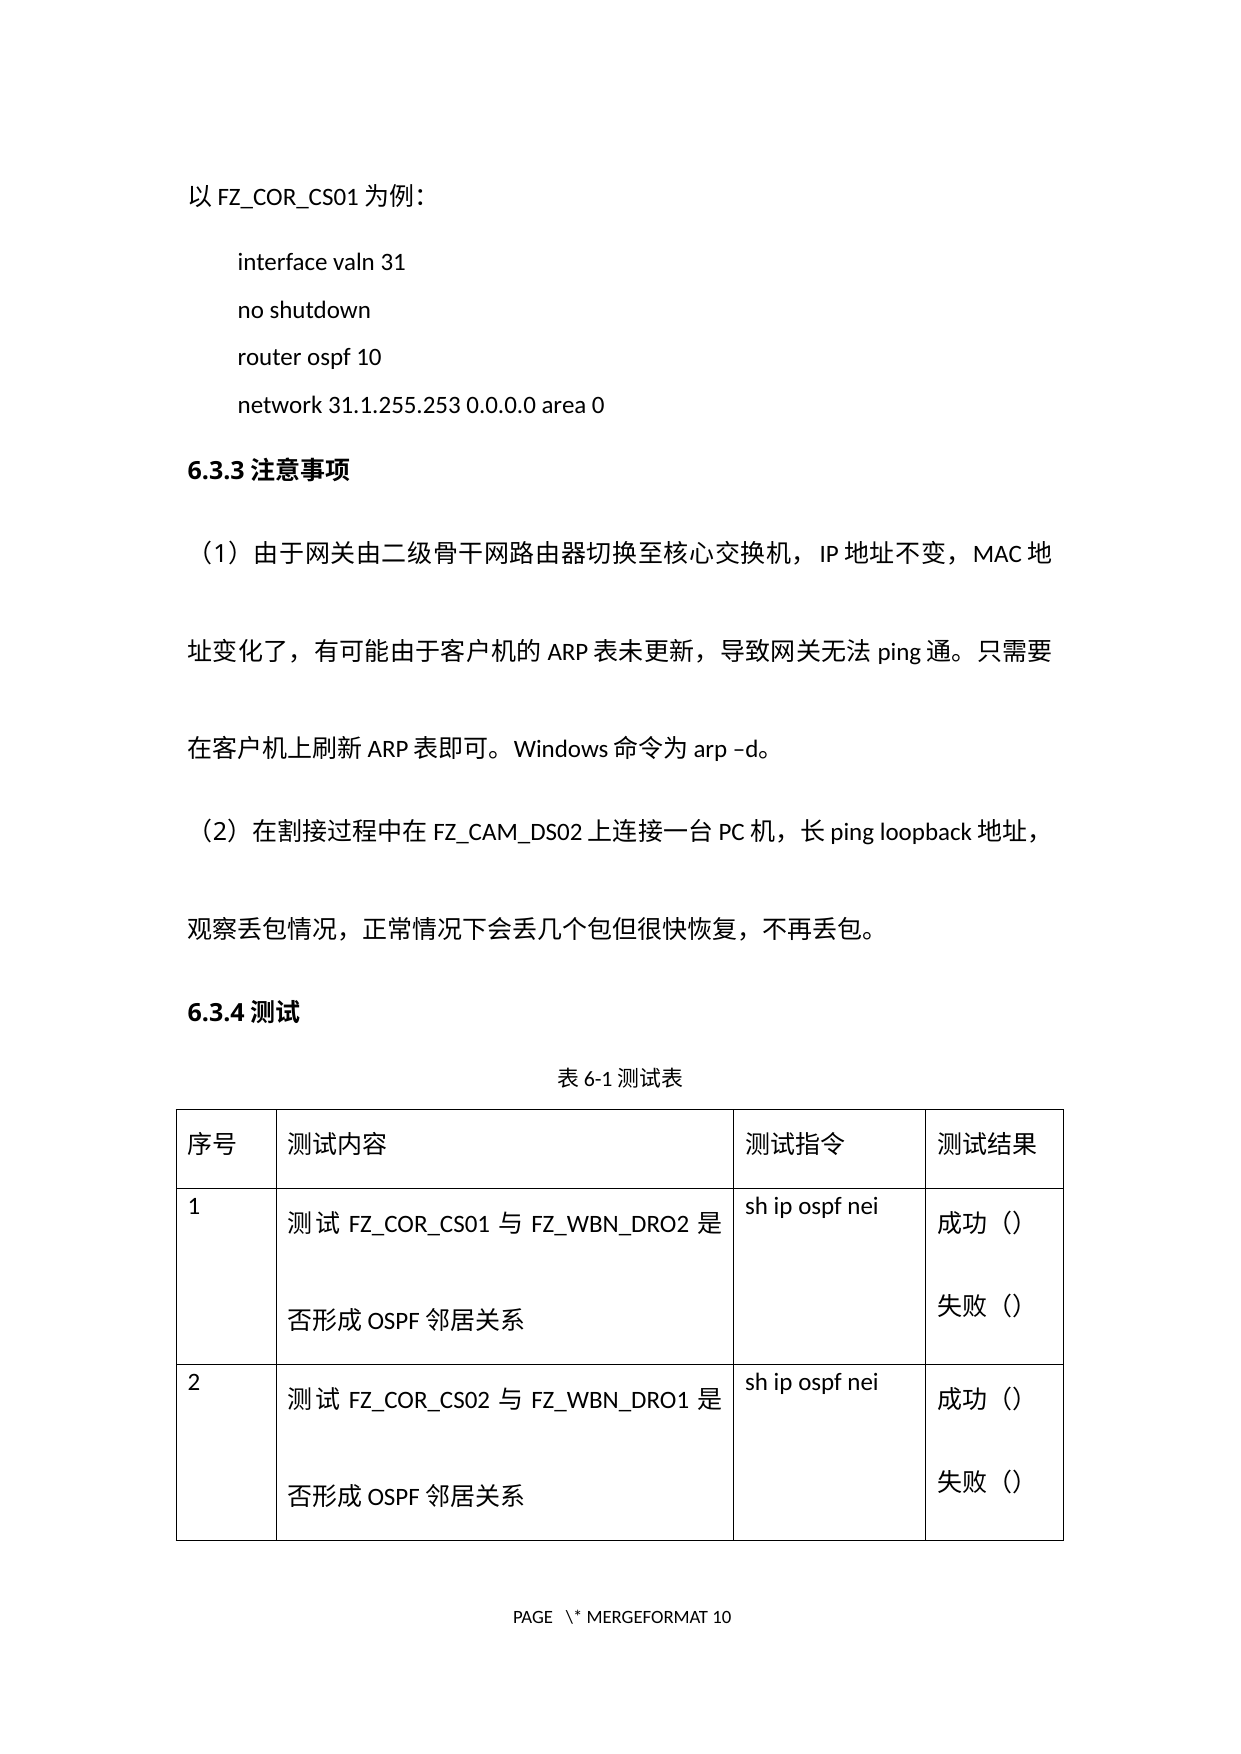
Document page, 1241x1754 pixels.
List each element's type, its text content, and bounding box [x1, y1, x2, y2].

text 以FZ_COR_CS01为例： [187, 162, 1053, 227]
table_cell 测试FZ_COR_CS02与FZ_WBN_DRO1是否形成OSPF邻居关系 [277, 1365, 733, 1540]
table_header 测试结果 [926, 1110, 1063, 1188]
text （2）在割接过程中在FZ_CAM_DS02上连接一台PC机，长ping loopback地址，观察丢包情况，正常情况下会丢几个包但很快恢复，不再丢包。 [187, 797, 1053, 960]
text （1）由于网关由二级骨干网路由器切换至核心交换机，IP地址不变，MAC地址变化了，有可能由于客户机的ARP表未更新，导致网关无法ping通。只需要在客户机上刷新ARP表即可。Windows命令为arp –d。 [187, 519, 1053, 779]
table_header 测试指令 [734, 1110, 925, 1188]
table_cell 测试FZ_COR_CS01与FZ_WBN_DRO2是否形成OSPF邻居关系 [277, 1189, 733, 1364]
text network 31.1.255.253 0.0.0.0 area 0 [187, 388, 1053, 421]
text 6.3.3注意事项 [187, 436, 1053, 501]
table_cell 2 [177, 1365, 276, 1540]
table_cell 成功（） 失败（） [926, 1365, 1063, 1540]
table_header 测试内容 [277, 1110, 733, 1188]
text interface valn 31 [187, 245, 1053, 278]
table_cell 1 [177, 1189, 276, 1364]
table_header 序号 [177, 1110, 276, 1188]
table_cell sh ip ospf nei [734, 1189, 925, 1364]
table_cell sh ip ospf nei [734, 1365, 925, 1540]
text router ospf 10 [187, 341, 1053, 373]
text 表6-1 测试表 [187, 1061, 1053, 1093]
text 6.3.4测试 [187, 978, 1053, 1043]
table_cell 成功（） 失败（） [926, 1189, 1063, 1364]
text no shutdown [187, 293, 1053, 325]
